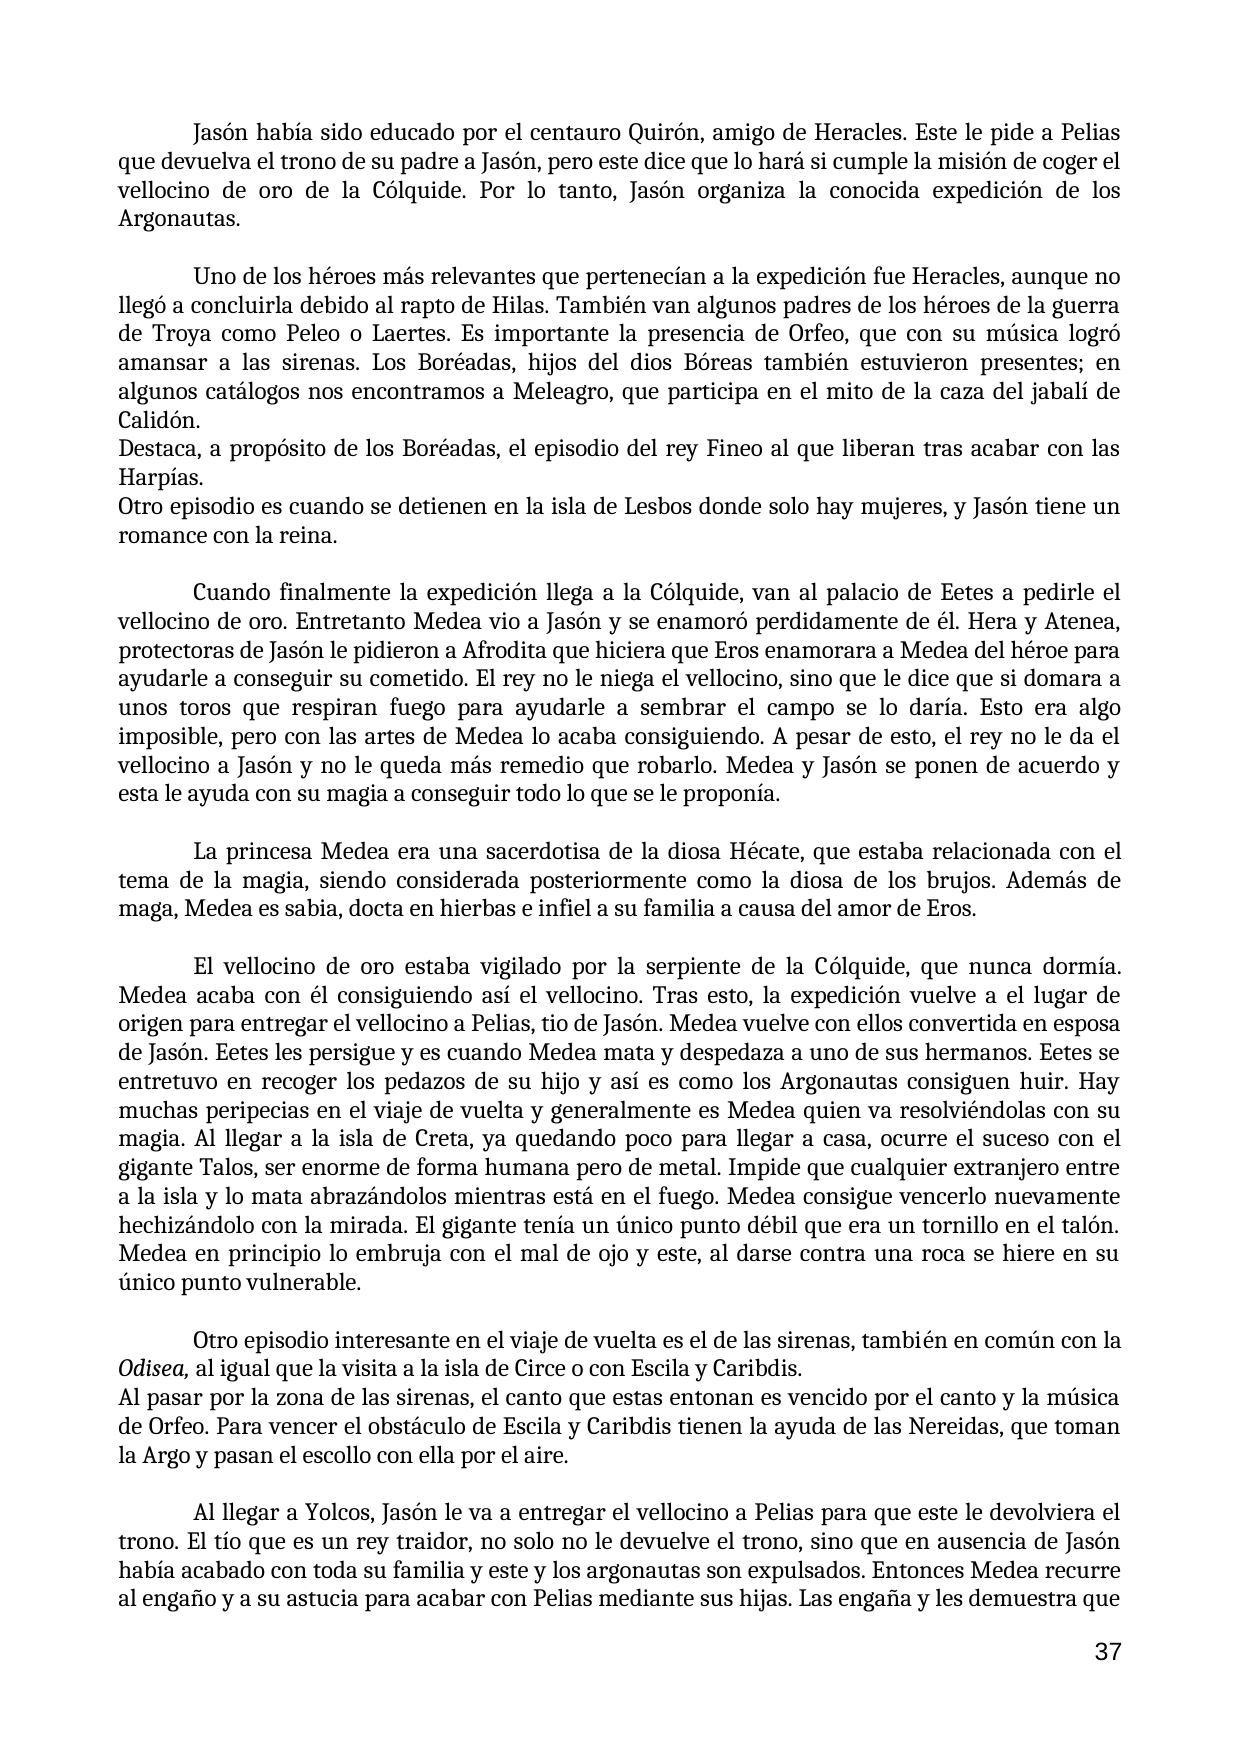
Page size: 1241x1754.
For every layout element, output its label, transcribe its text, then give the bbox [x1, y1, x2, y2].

text Al pasar por la zona de las sirenas, el canto que estas entonan es vencido por el canto y la música de Orfeo. Para vencer el obstáculo de Escila y Caribdis tienen la ayuda de las Nereidas, que toman la Argo y pasan el escollo con ella por el aire. [118, 1383, 1122, 1469]
text La princesa Medea era una sacerdotisa de la diosa Hécate, que estaba relacionada con el tema de la magia, siendo considerada posteriormente como la diosa de los brujos. Además de maga, Medea es sabia, docta en hierbas e infiel a su familia a causa del amor de Eros. [118, 837, 1122, 923]
text Uno de los héroes más relevantes que pertenecían a la expedición fue Heracles, aunque no llegó a concluirla debido al rapto de Hilas. También van algunos padres de los héroes de la guerra de Troya como Peleo o Laertes. Es importante la presencia de Orfeo, que con su música logró amansar a las sirenas. Los Boréadas, hijos del dios Bóreas también estuvieron presentes; en algunos catálogos nos encontramos a Meleagro, que participa en el mito de la caza del jabalí de Calidón. [118, 262, 1122, 434]
text Otro episodio interesante en el viaje de vuelta es el de las sirenas, también en común con la Odisea, al igual que la visita a la isla de Circe o con Escila y Caribdis. [118, 1326, 1122, 1383]
text El vellocino de oro estaba vigilado por la serpiente de la Cólquide, que nunca dormía. Medea acaba con él consiguiendo así el vellocino. Tras esto, la expedición vuelve a el lugar de origen para entregar el vellocino a Pelias, tio de Jasón. Medea vuelve con ellos convertida en esposa de Jasón. Eetes les persigue y es cuando Medea mata y despedaza a uno de sus hermanos. Eetes se entretuvo en recoger los pedazos de su hijo y así es como los Argonautas consiguen huir. Hay muchas peripecias en el viaje de vuelta y generalmente es Medea quien va resolviéndolas con su magia. Al llegar a la isla de Creta, ya quedando poco para llegar a casa, ocurre el suceso con el gigante Talos, ser enorme de forma humana pero de metal. Impide que cualquier extranjero entre a la isla y lo mata abrazándolos mientras está en el fuego. Medea consigue vencerlo nuevamente hechizándolo con la mirada. El gigante tenía un único punto débil que era un tornillo en el talón. Medea en principio lo embruja con el mal de ojo y este, al darse contra una roca se hiere en su único punto vulnerable. [118, 952, 1122, 1297]
text Jasón había sido educado por el centauro Quirón, amigo de Heracles. Este le pide a Pelias que devuelva el trono de su padre a Jasón, pero este dice que lo hará si cumple la misión de coger el vellocino de oro de la Cólquide. Por lo tanto, Jasón organiza la conocida expedición de los Argonautas. [118, 118, 1122, 233]
text Otro episodio es cuando se detienen en la isla de Lesbos donde solo hay mujeres, y Jasón tiene un romance con la reina. [118, 492, 1122, 549]
text Destaca, a propósito de los Boréadas, el episodio del rey Fineo al que liberan tras acabar con las Harpías. [118, 434, 1122, 492]
text Cuando finalmente la expedición llega a la Cólquide, van al palacio de Eetes a pedirle el vellocino de oro. Entretanto Medea vio a Jasón y se enamoró perdidamente de él. Hera y Atenea, protectoras de Jasón le pidieron a Afrodita que hiciera que Eros enamorara a Medea del héroe para ayudarle a conseguir su cometido. El rey no le niega el vellocino, sino que le dice que si domara a unos toros que respiran fuego para ayudarle a sembrar el campo se lo daría. Esto era algo imposible, pero con las artes de Medea lo acaba consiguiendo. A pesar de esto, el rey no le da el vellocino a Jasón y no le queda más remedio que robarlo. Medea y Jasón se ponen de acuerdo y esta le ayuda con su magia a conseguir todo lo que se le proponía. [118, 578, 1122, 808]
